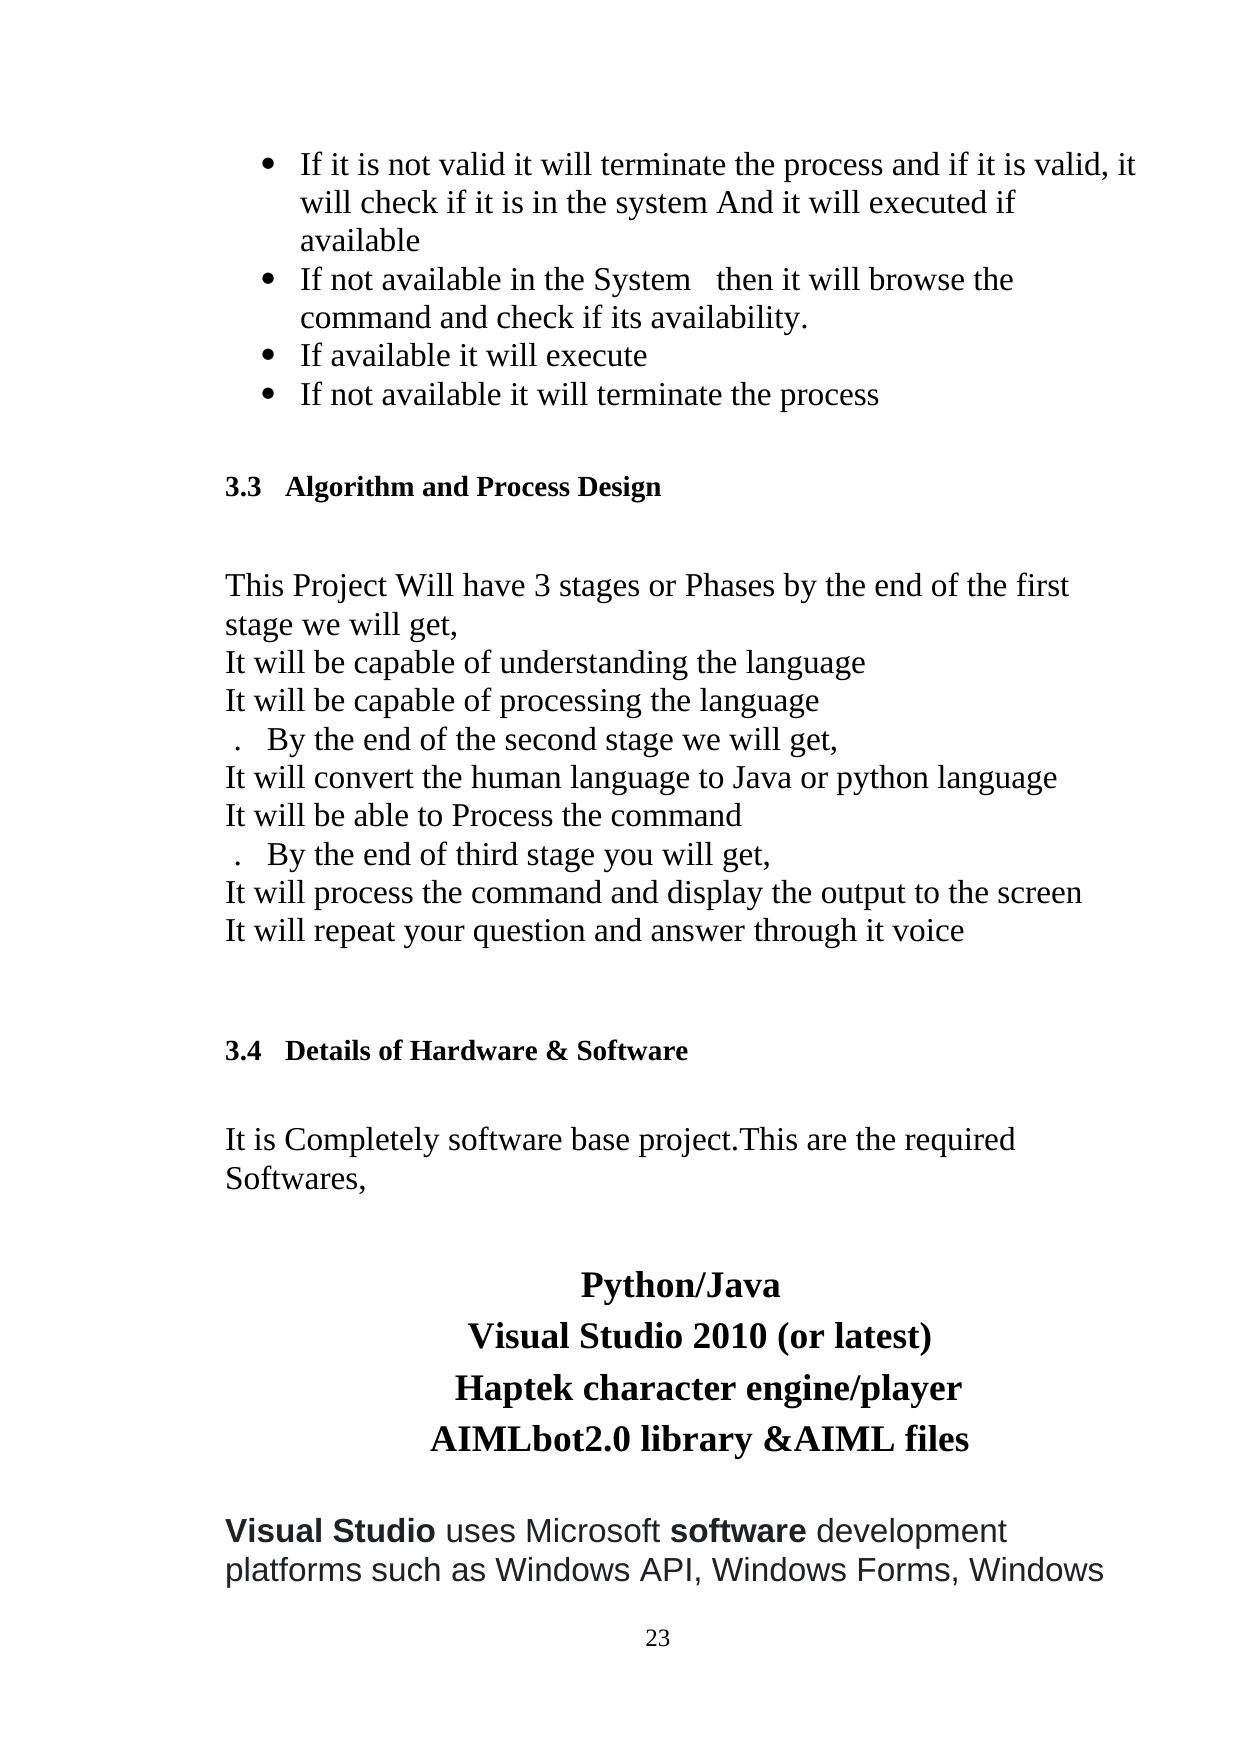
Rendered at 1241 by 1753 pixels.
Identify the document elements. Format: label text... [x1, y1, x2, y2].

text It will be able to Process the command [225, 795, 1140, 834]
subtitle Details of Hardware & Software [225, 1033, 1140, 1067]
subtitle AIMLbot2.0 library &AIML files [221, 1417, 1140, 1460]
text . By the end of the second stage we will get, [225, 719, 1140, 757]
list Algorithm and Process Design [225, 469, 1140, 503]
list If it is not valid it will terminate the process and if it is valid, it will check if it is in the system And it will executed if available [262, 144, 1140, 259]
list If not available in the System then it will browse the command and check if its availability. [262, 259, 1140, 335]
subtitle Python/Java [221, 1262, 1140, 1305]
list If not available it will terminate the process [262, 374, 1140, 412]
text It will be capable of understanding the language [225, 642, 1140, 680]
text This Project Will have 3 stages or Phases by the end of the first stage we will get, [225, 565, 1140, 642]
text It will convert the human language to Java or python language [225, 757, 1140, 795]
text It will repeat your question and answer through it voice [225, 910, 1140, 949]
text It will be capable of processing the language [225, 680, 1140, 719]
text It will process the command and display the output to the screen [225, 872, 1140, 910]
subtitle Haptek character engine/player [221, 1365, 1140, 1408]
text . By the end of third stage you will get, [225, 834, 1140, 872]
list If available it will execute [262, 335, 1140, 374]
subtitle Visual Studio 2010 (or latest) [221, 1314, 1140, 1357]
text It is Completely software base project.This are the required Softwares, [225, 1120, 1140, 1196]
